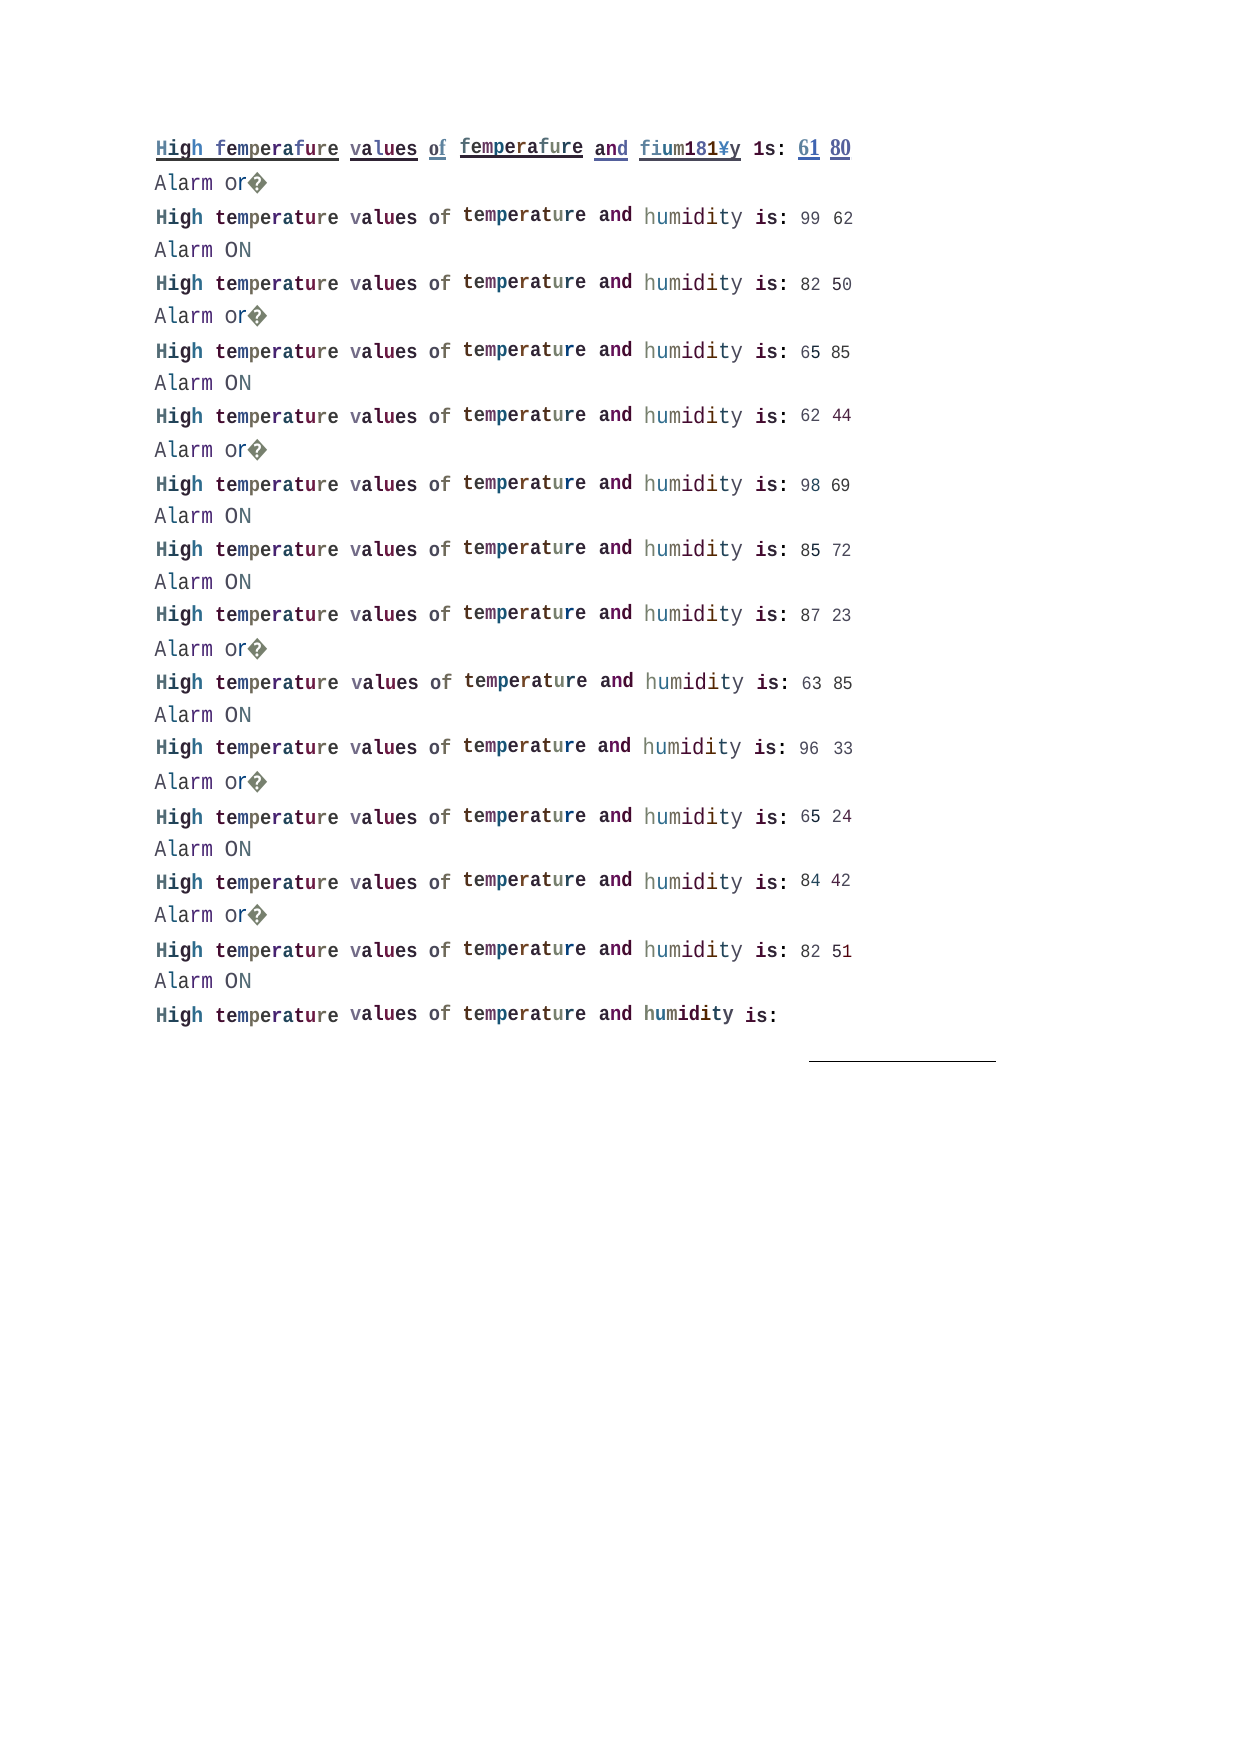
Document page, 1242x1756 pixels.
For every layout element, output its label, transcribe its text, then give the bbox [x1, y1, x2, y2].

text High temperature values of temperature and humidity is: [156, 1003, 1112, 1029]
text High temperature values of temperature and humidity is: 65 85 [156, 339, 1112, 366]
subtitle Alarm ON [154, 238, 1112, 264]
text Alarm or� [154, 165, 1112, 198]
subtitle Alarm ON [154, 837, 1112, 863]
text High temperature values of temperature and humidity is: 82 51 [156, 938, 1112, 964]
text Alarm or� [154, 631, 1112, 663]
text High temperature values of temperature and humidity is: 63 85 [156, 670, 1112, 697]
text High temperature values of temperature and humidity is: 62 44 [156, 404, 1112, 430]
text Alarm or� [154, 764, 1112, 796]
text Alarm or� [154, 298, 1112, 331]
text High temperature values of temperature and humidity is: 82 50 [156, 271, 1112, 297]
text High femperafure values of femperafure and fium181¥y 1s: 61 80 [156, 133, 1112, 162]
text Alarm or� [154, 897, 1112, 929]
subtitle Alarm ON [154, 571, 1112, 597]
text High temperature values of temperature and humidity is: 99 62 [156, 204, 1112, 231]
subtitle Alarm ON [154, 704, 1112, 730]
text High temperature values of temperature and humidity is: 98 69 [156, 472, 1112, 499]
text High temperature values of temperature and humidity is: 85 72 [156, 537, 1112, 563]
subtitle Alarm ON [154, 504, 1112, 530]
text High temperature values of temperature and humidity is: 96 33 [156, 735, 1112, 761]
subtitle Alarm ON [154, 970, 1112, 996]
text High temperature values of temperature and humidity is: 87 23 [156, 602, 1112, 628]
text High temperature values of temperature and humidity is: 65 24 [156, 805, 1112, 831]
text High temperature values of temperature and humidity is: 84 42 [156, 869, 1112, 896]
subtitle Alarm ON [154, 371, 1112, 397]
text Alarm or� [154, 431, 1112, 464]
